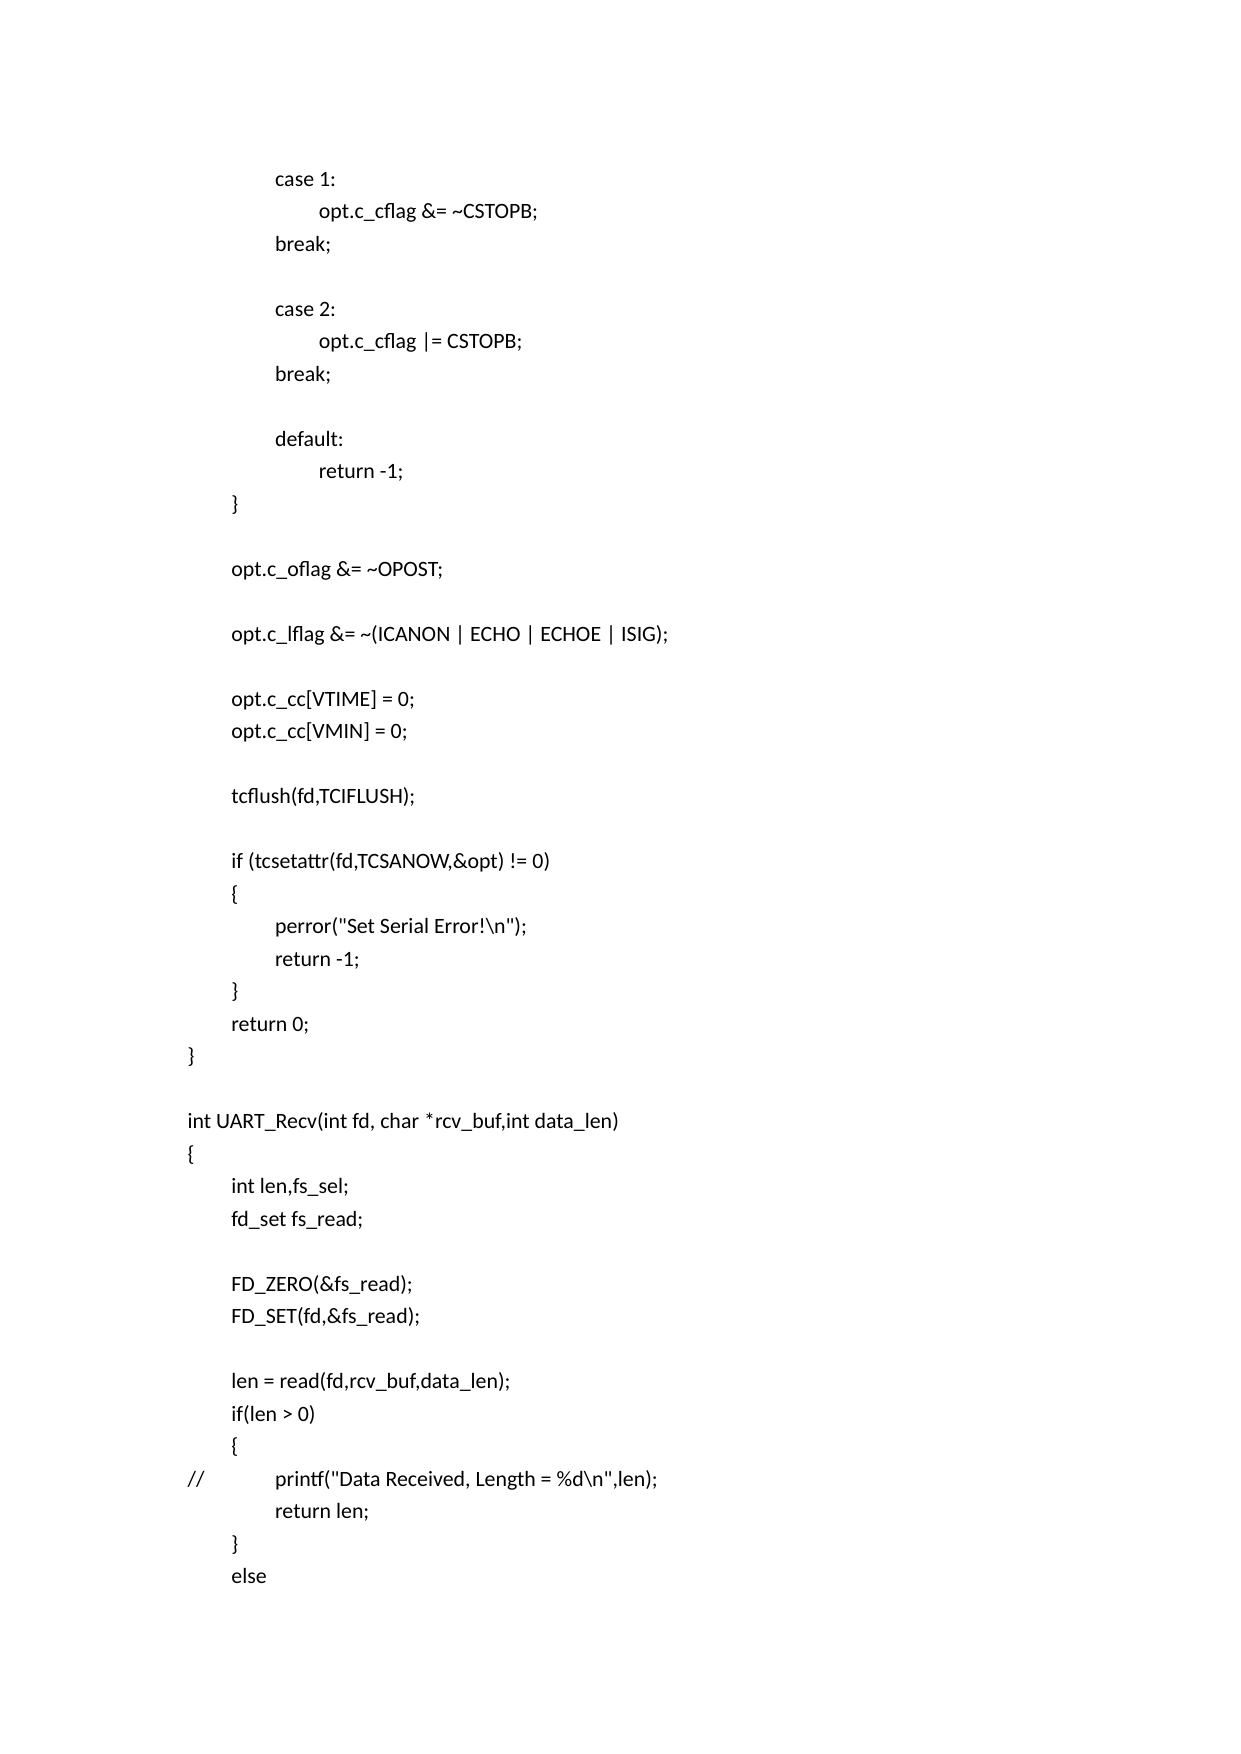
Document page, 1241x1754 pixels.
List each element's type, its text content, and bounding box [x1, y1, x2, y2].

text return 0; [187, 1007, 1053, 1039]
text } [187, 974, 1053, 1007]
text { [187, 877, 1053, 909]
text if(len > 0) [187, 1397, 1053, 1429]
text opt.c_oflag &= ~OPOST; [187, 552, 1053, 584]
text opt.c_cflag |= CSTOPB; [187, 324, 1053, 357]
text // printf("Data Received, Length = %d\n",len); [187, 1462, 1053, 1494]
text len = read(fd,rcv_buf,data_len); [187, 1364, 1053, 1397]
text } [187, 487, 1053, 519]
text FD_ZERO(&fs_read); [187, 1267, 1053, 1299]
text { [187, 1429, 1053, 1462]
text fd_set fs_read; [187, 1202, 1053, 1234]
text break; [187, 357, 1053, 389]
text case 2: [187, 292, 1053, 324]
text return -1; [187, 454, 1053, 487]
text if (tcsetattr(fd,TCSANOW,&opt) != 0) [187, 844, 1053, 877]
text } [187, 1527, 1053, 1559]
text default: [187, 422, 1053, 454]
text else [187, 1559, 1053, 1592]
text tcflush(fd,TCIFLUSH); [187, 779, 1053, 812]
text opt.c_cc[VMIN] = 0; [187, 714, 1053, 747]
text opt.c_lflag &= ~(ICANON | ECHO | ECHOE | ISIG); [187, 617, 1053, 649]
text opt.c_cc[VTIME] = 0; [187, 682, 1053, 714]
text FD_SET(fd,&fs_read); [187, 1299, 1053, 1332]
text perror("Set Serial Error!\n"); [187, 909, 1053, 942]
text return -1; [187, 942, 1053, 974]
text int len,fs_sel; [187, 1169, 1053, 1202]
text } [187, 1039, 1053, 1072]
text { [187, 1137, 1053, 1169]
text break; [187, 227, 1053, 259]
text int UART_Recv(int fd, char *rcv_buf,int data_len) [187, 1104, 1053, 1137]
text case 1: [187, 162, 1053, 194]
text opt.c_cflag &= ~CSTOPB; [187, 194, 1053, 227]
text return len; [187, 1494, 1053, 1527]
